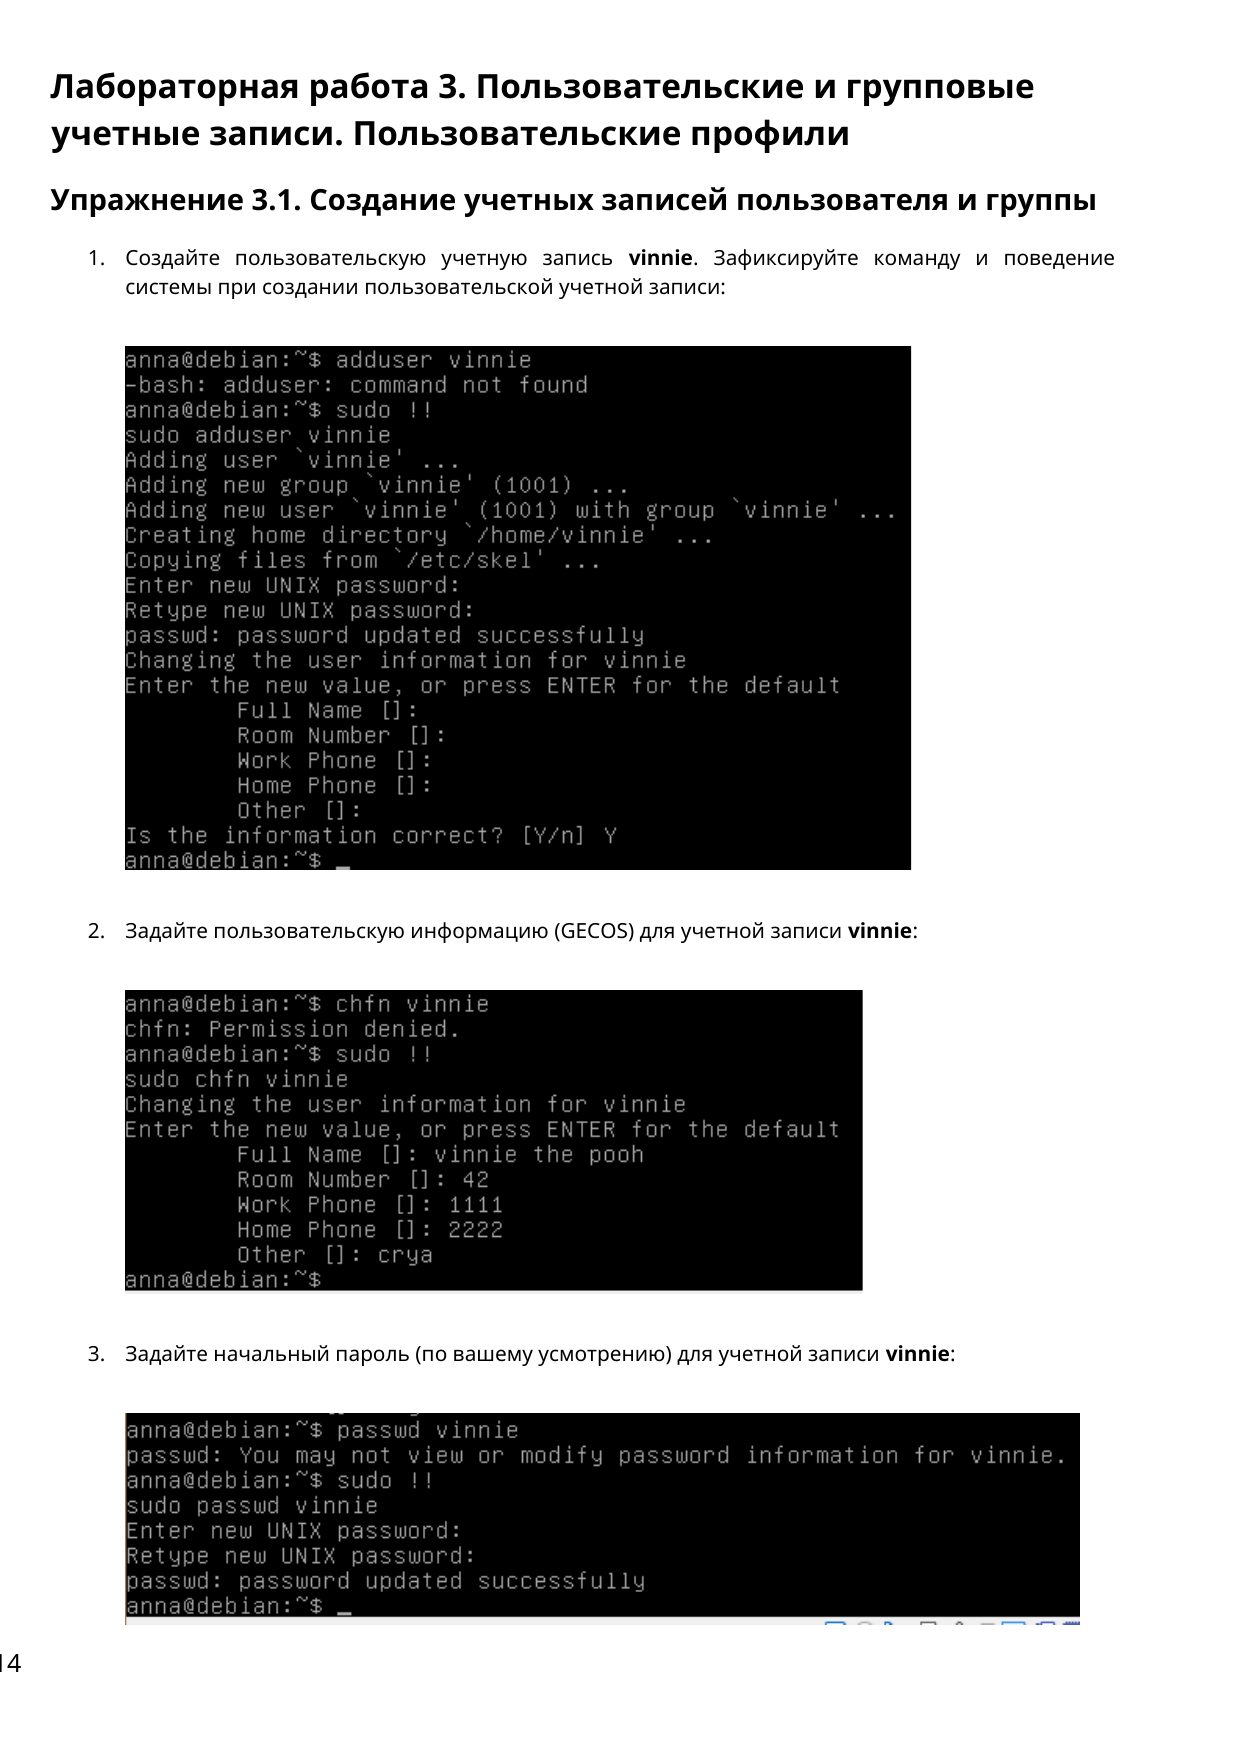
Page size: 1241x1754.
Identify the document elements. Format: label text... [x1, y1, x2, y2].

text Лабораторная работа 3. Пользовательские и групповые учетные записи. Пользовательские профили [50, 63, 1122, 155]
picture [125, 346, 912, 870]
picture [125, 990, 863, 1294]
subtitle Упражнение 3.1. Создание учетных записей пользователя и группы [50, 180, 1122, 219]
list Создайте пользовательскую учетную запись vinnie. Зафиксируйте команду и поведение системы при создании пользовательской учетной записи: [88, 243, 1115, 301]
list Задайте начальный пароль (по вашему усмотрению) для учетной записи vinnie: [88, 1339, 1115, 1368]
list Задайте пользовательскую информацию (GECOS) для учетной записи vinnie: [88, 916, 1115, 944]
picture [125, 1413, 1080, 1625]
